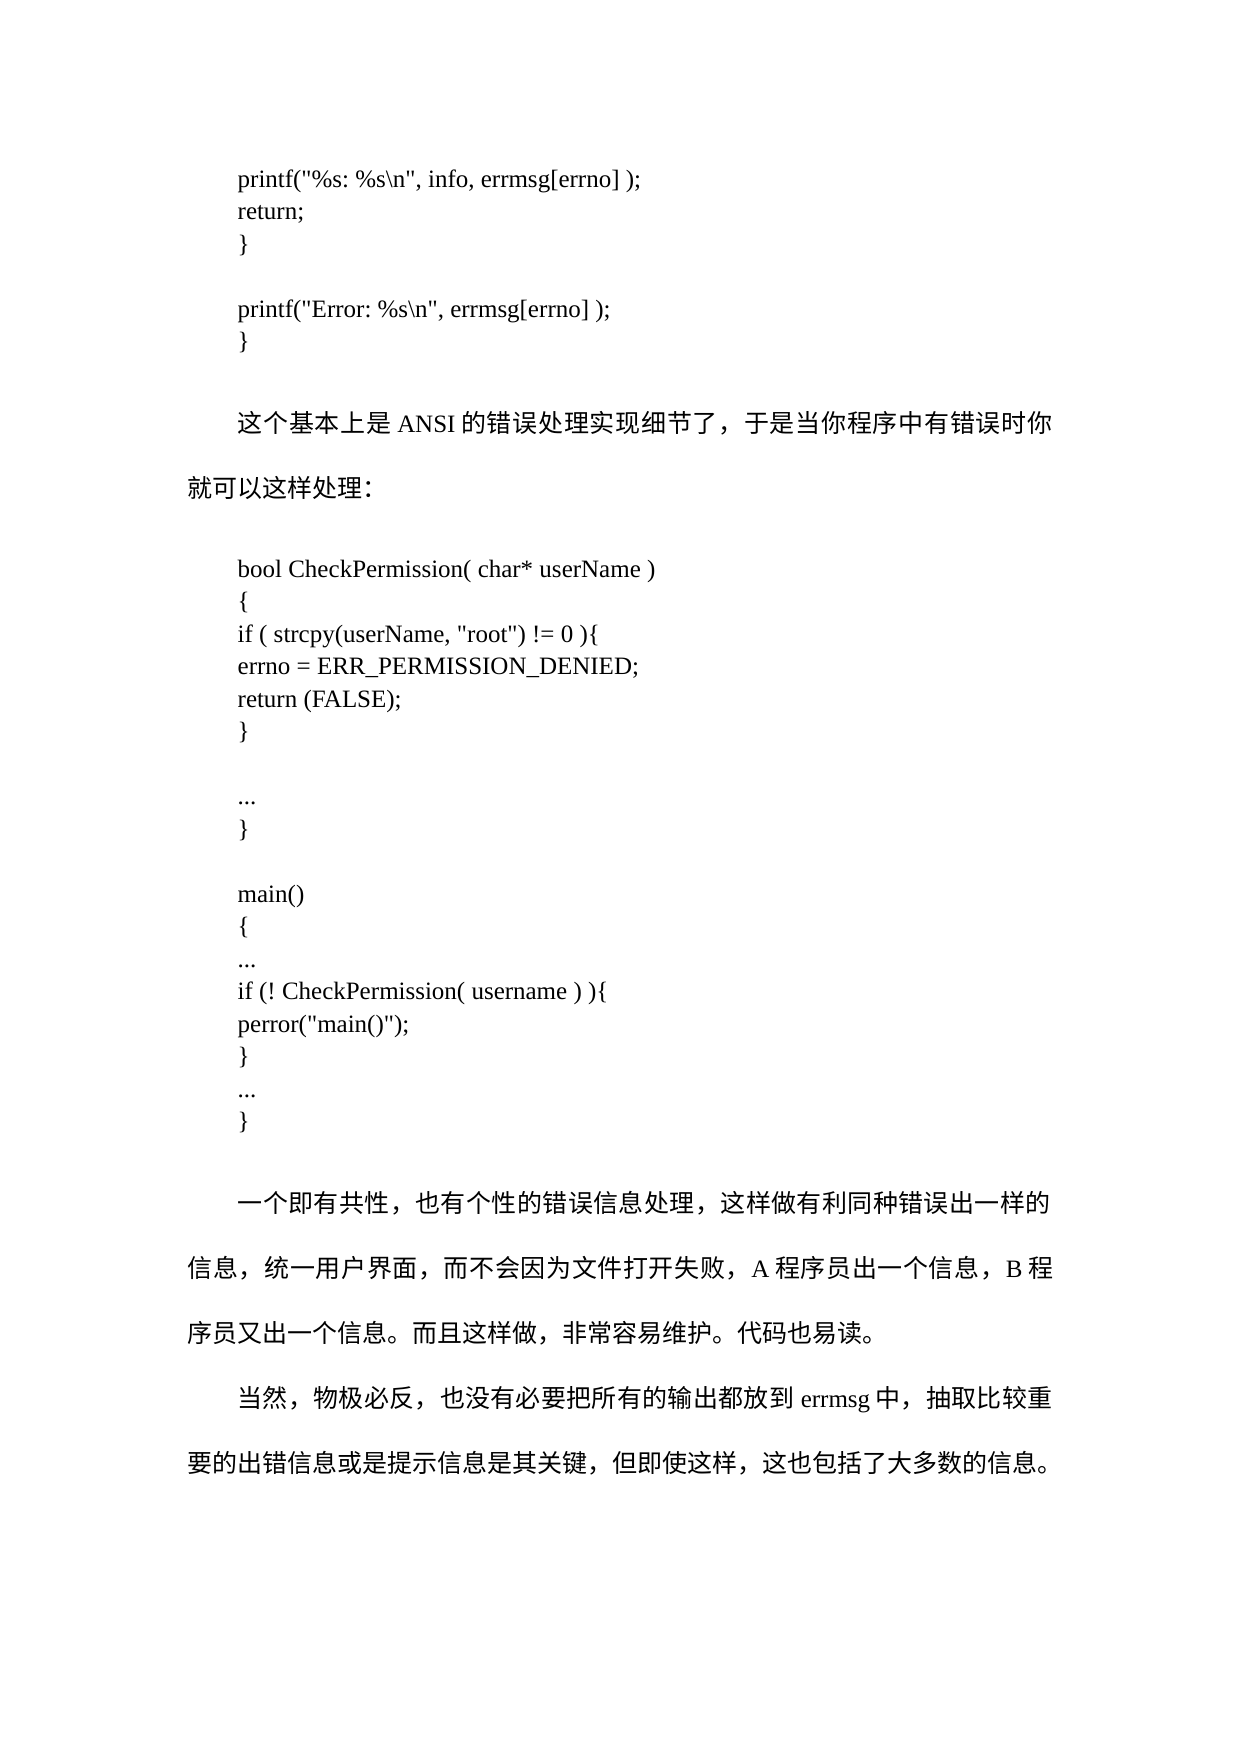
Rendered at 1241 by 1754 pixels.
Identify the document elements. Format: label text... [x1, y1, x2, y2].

text ... [187, 779, 1053, 812]
text } [187, 227, 1053, 259]
text 一个即有共性，也有个性的错误信息处理，这样做有利同种错误出一样的信息，统一用户界面，而不会因为文件打开失败，A程序员出一个信息，B程序员又出一个信息。而且这样做，非常容易维护。代码也易读。 [187, 1169, 1053, 1364]
text bool CheckPermission( char* userName ) [187, 552, 1053, 584]
text if (! CheckPermission( username ) ){ [187, 974, 1053, 1007]
text if ( strcpy(userName, "root") != 0 ){ [187, 617, 1053, 649]
text } [187, 324, 1053, 357]
text } [187, 714, 1053, 747]
text } [187, 1039, 1053, 1072]
text 当然，物极必反，也没有必要把所有的输出都放到errmsg中，抽取比较重要的出错信息或是提示信息是其关键，但即使这样，这也包括了大多数的信息。 [187, 1364, 1053, 1494]
text errno = ERR_PERMISSION_DENIED; [187, 649, 1053, 682]
text printf("%s: %s\n", info, errmsg[errno] ); [187, 162, 1053, 194]
text ... [187, 942, 1053, 974]
text printf("Error: %s\n", errmsg[errno] ); [187, 292, 1053, 324]
text 这个基本上是ANSI的错误处理实现细节了，于是当你程序中有错误时你就可以这样处理： [187, 389, 1053, 519]
text { [187, 584, 1053, 617]
text return; [187, 194, 1053, 227]
text main() [187, 877, 1053, 909]
text perror("main()"); [187, 1007, 1053, 1039]
text { [187, 909, 1053, 942]
text } [187, 812, 1053, 844]
text return (FALSE); [187, 682, 1053, 714]
text } [187, 1104, 1053, 1137]
text ... [187, 1072, 1053, 1104]
